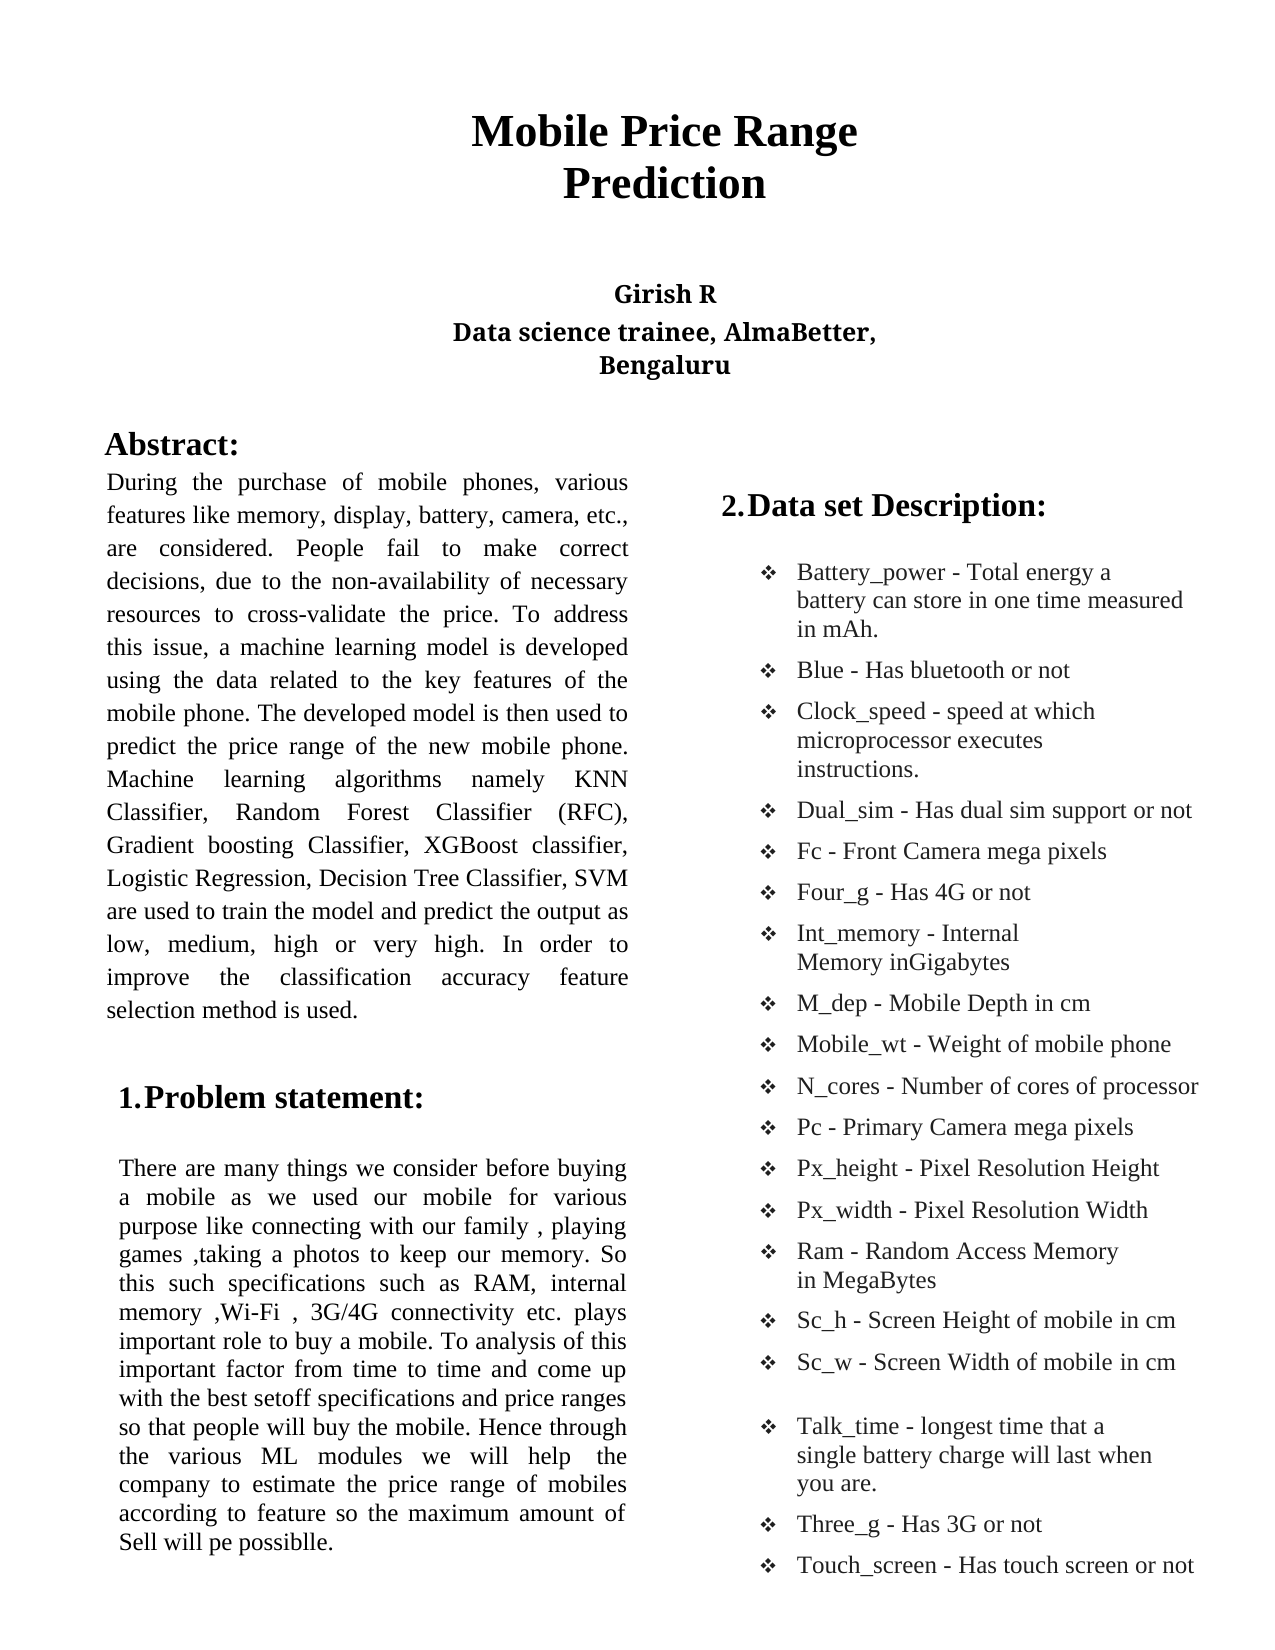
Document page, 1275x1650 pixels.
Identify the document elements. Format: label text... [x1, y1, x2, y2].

list Four_g - Has 4G or not [758, 877, 1239, 906]
list Talk_time - longest time that a single battery charge will last when you are. [759, 1412, 1170, 1497]
text During the purchase of mobile phones, various features like memory, display, battery, camera, etc., are considered. People fail to make correct decisions, due to the non-availability of necessary resources to cross-validate the price. To address this issue, a machine learning model is developed using the data related to the key features of the mobile phone. The developed model is then used to predict the price range of the new mobile phone. Machine learning algorithms namely KNN Classifier, Random Forest Classifier (RFC), Gradient boosting Classifier, XGBoost classifier, Logistic Regression, Decision Tree Classifier, SVM are used to train the model and predict the output as low, medium, high or very high. In order to improve the classification accuracy feature selection method is used. [106, 467, 628, 1024]
subtitle Abstract: [96, 424, 254, 462]
list Touch_screen - Has touch screen or not [758, 1551, 1239, 1579]
list M_dep - Mobile Depth in cm [758, 988, 1239, 1017]
text There are many things we consider before buying a mobile as we used our mobile for various purpose like connecting with our family , playing games ,taking a photos to keep our memory. So this such specifications such as RAM, internal memory ,Wi-Fi , 3G/4G connectivity etc. plays important role to buy a mobile. To analysis of this important factor from time to time and come up with the best setoff specifications and price ranges so that people will buy the mobile. Hence through the various ML modules we will help the company to estimate the price range of mobiles according to feature so the maximum amount of [118, 1153, 627, 1527]
subtitle Data science trainee, AlmaBetter, [441, 319, 888, 348]
list Blue - Has bluetooth or not [758, 655, 1239, 684]
text Bengaluru [520, 348, 810, 382]
list Three_g - Has 3G or not [758, 1509, 1239, 1538]
text Sell will pe possiblle. [118, 1527, 627, 1556]
list Dual_sim - Has dual sim support or not [758, 795, 1239, 824]
list Px_width - Pixel Resolution Width [758, 1195, 1239, 1224]
list N_cores - Number of cores of processor [758, 1071, 1239, 1100]
list Sc_h - Screen Height of mobile in cm [758, 1305, 1239, 1334]
subtitle Data set Description: [721, 485, 1239, 523]
list Ram - Random Access Memory in MegaBytes [759, 1236, 1143, 1293]
list Clock_speed - speed at which microprocessor executes instructions. [759, 696, 1096, 783]
list Mobile_wt - Weight of mobile phone [758, 1029, 1239, 1058]
subtitle Problem statement: [118, 1077, 632, 1115]
list Fc - Front Camera mega pixels [758, 836, 1239, 865]
list Int_memory - Internal Memory inGigabytes [759, 919, 1111, 976]
list Sc_w - Screen Width of mobile in cm [758, 1347, 1239, 1376]
subtitle Girish R [520, 276, 810, 310]
list Battery_power - Total energy a battery can store in one time measured in mAh. [759, 557, 1186, 643]
list Pc - Primary Camera mega pixels [758, 1112, 1239, 1141]
title Mobile Price Range Prediction [471, 103, 860, 209]
list Px_height - Pixel Resolution Height [758, 1153, 1239, 1182]
